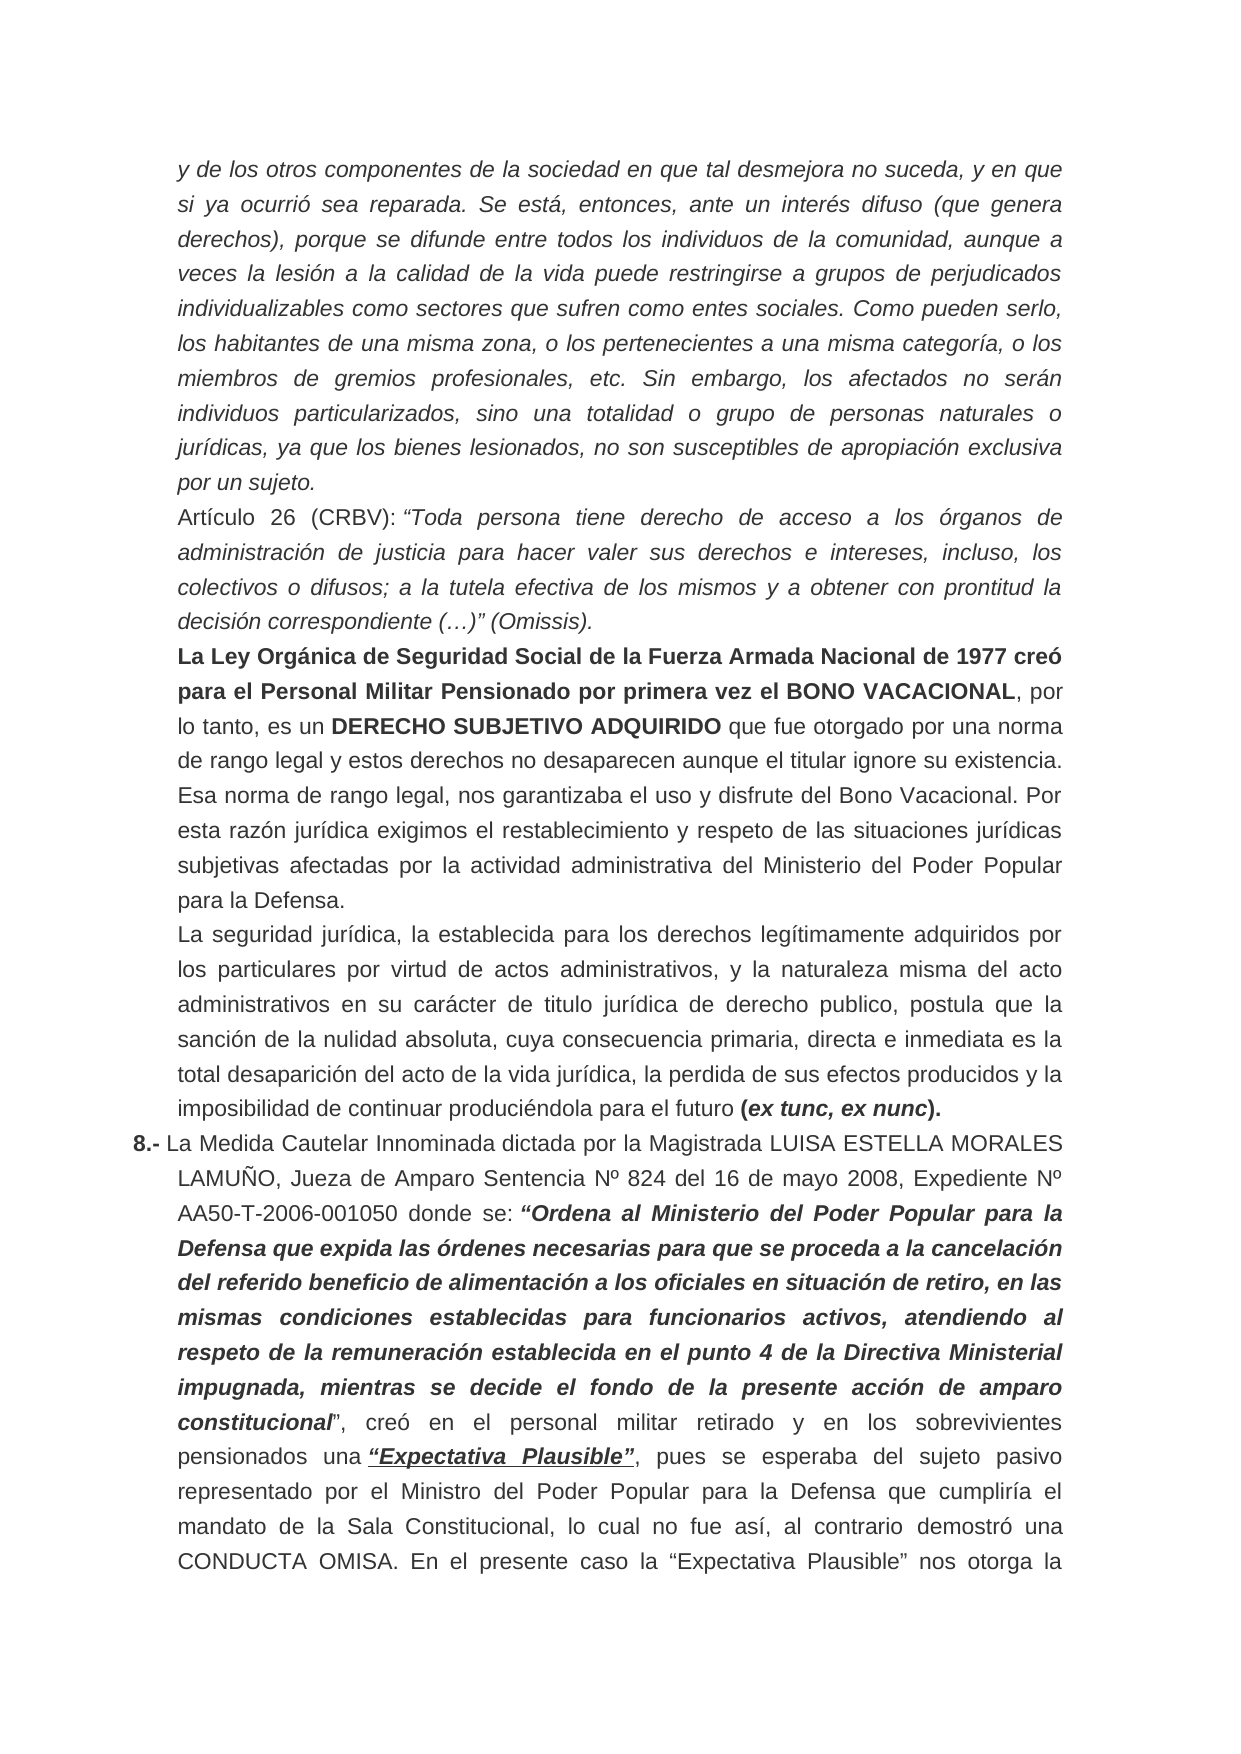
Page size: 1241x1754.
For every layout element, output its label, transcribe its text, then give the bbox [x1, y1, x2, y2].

text La seguridad jurídica, la establecida para los derechos legítimamente adquiridos por los particulares por virtud de actos administrativos, y la naturaleza misma del acto administrativos en su carácter de titulo jurídica de derecho publico, postula que la sanción de la nulidad absoluta, cuya consecuencia primaria, directa e inmediata es la total desaparición del acto de la vida jurídica, la perdida de sus efectos producidos y la imposibilidad de continuar produciéndola para el futuro (ex tunc, ex nunc). [177, 913, 1063, 1122]
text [177, 148, 1063, 496]
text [133, 1122, 1063, 1574]
text La Ley Orgánica de Seguridad Social de la Fuerza Armada Nacional de 1977 creó para el Personal Militar Pensionado por primera vez el BONO VACACIONAL, por lo tanto, es un DERECHO SUBJETIVO ADQUIRIDO que fue otorgado por una norma de rango legal y estos derechos no desaparecen aunque el titular ignore su existencia. Esa norma de rango legal, nos garantizaba el uso y disfrute del Bono Vacacional. Por esta razón jurídica exigimos el restablecimiento y respeto de las situaciones jurídicas subjetivas afectadas por la actividad administrativa del Ministerio del Poder Popular para la Defensa. [177, 635, 1063, 913]
text Artículo 26 (CRBV): “Toda persona tiene derecho de acceso a los órganos de administración de justicia para hacer valer sus derechos e intereses, incluso, los colectivos o difusos; a la tutela efectiva de los mismos y a obtener con prontitud la decisión correspondiente (…)” (Omissis). [177, 496, 1063, 635]
